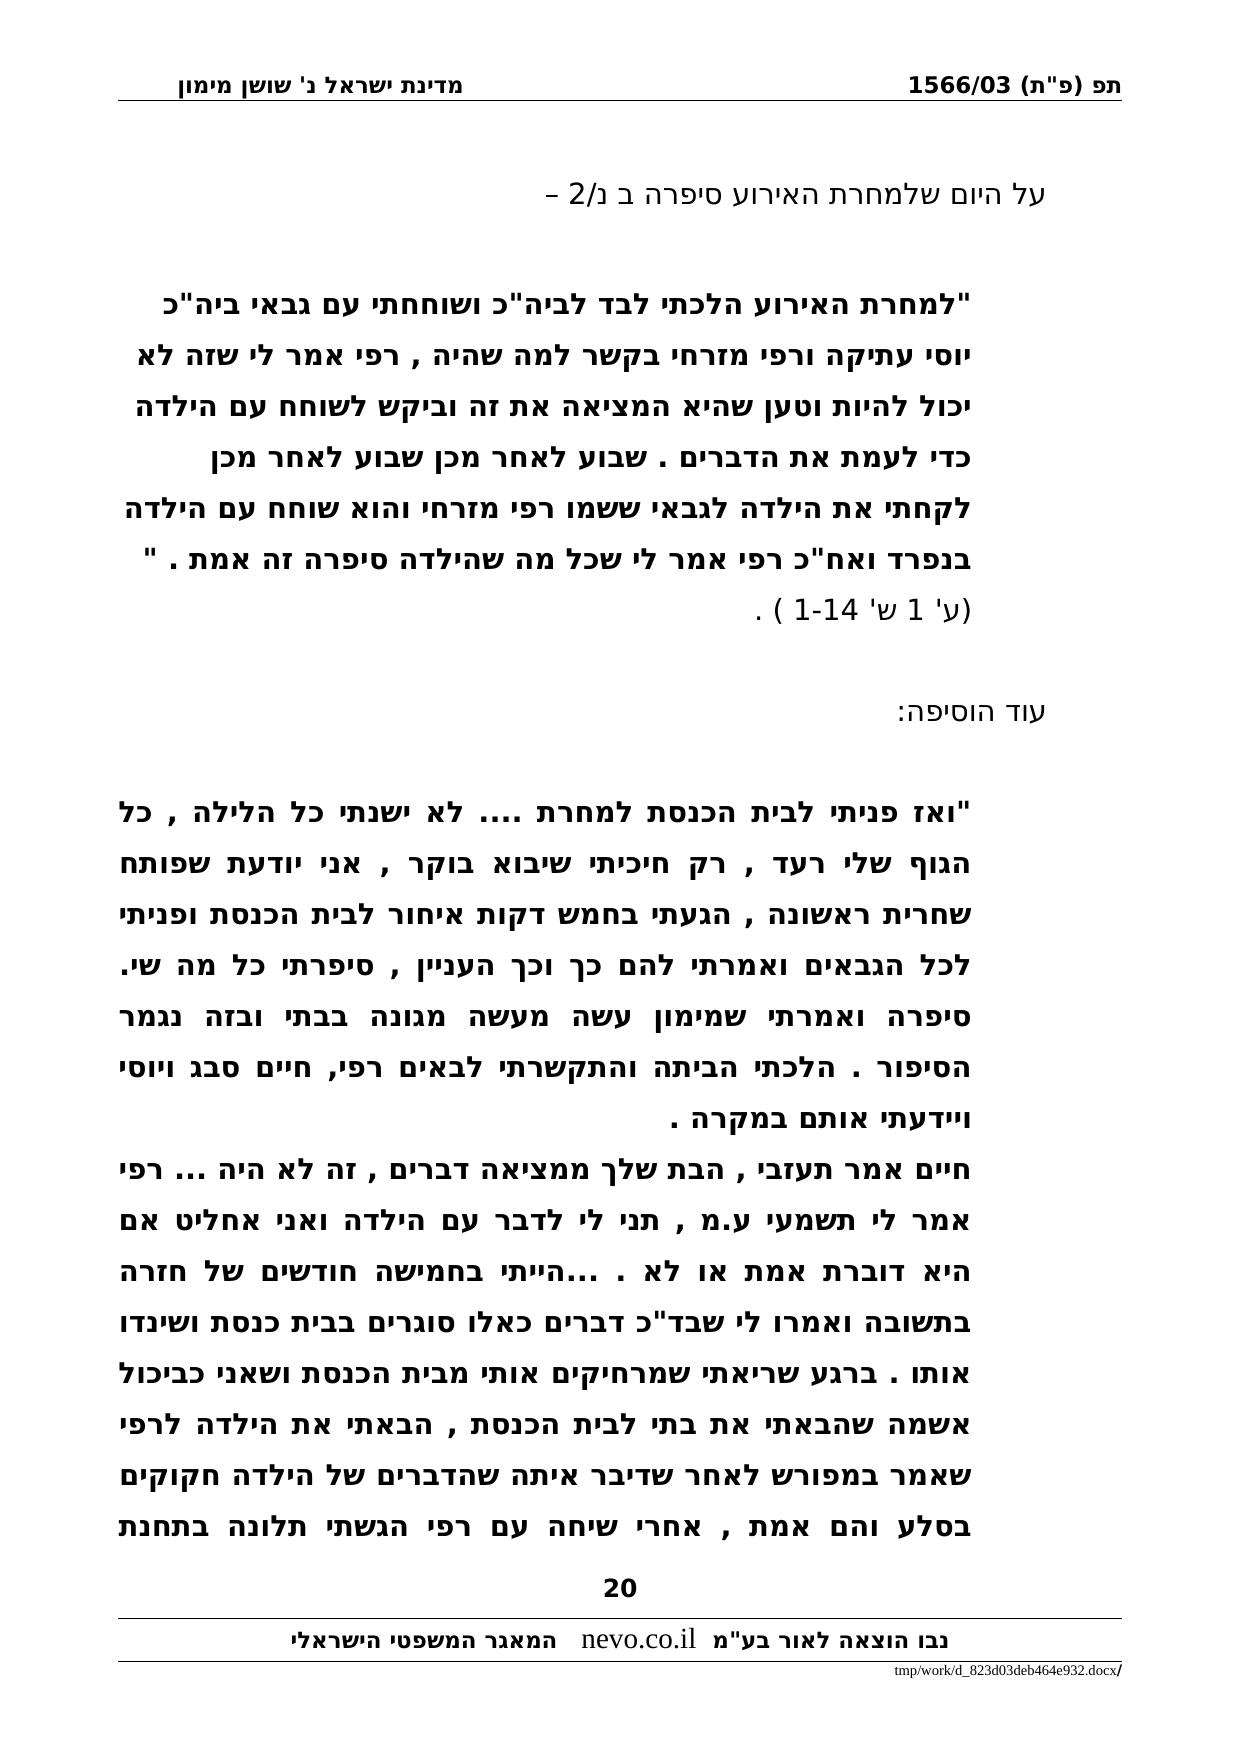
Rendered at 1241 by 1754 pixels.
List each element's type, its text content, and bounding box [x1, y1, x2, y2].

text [118, 1152, 972, 1543]
text עוד הוסיפה: [118, 694, 1122, 728]
text "ואז פניתי לבית הכנסת למחרת .... לא ישנתי כל הלילה , כל הגוף שלי רעד , רק חיכיתי שיבוא בוקר , אני יודעת שפותח שחרית ראשונה , הגעתי בחמש דקות איחור לבית הכנסת ופניתי לכל הגבאים ואמרתי להם כך וכך העניין , סיפרתי כל מה שי. סיפרה ואמרתי שמימון עשה מעשה מגונה בבתי ובזה נגמר הסיפור . הלכתי הביתה והתקשרתי לבאים רפי, חיים סבג ויוסי ויידעתי אותם במקרה . [118, 796, 972, 1135]
text על היום שלמחרת האירוע סיפרה ב נ/2 – [118, 177, 1122, 211]
text "למחרת האירוע הלכתי לבד לביה"כ ושוחחתי עם גבאי ביה"כ יוסי עתיקה ורפי מזרחי בקשר למה שהיה , רפי אמר לי שזה לא יכול להיות וטען שהיא המציאה את זה וביקש לשוחח עם הילדה כדי לעמת את הדברים . שבוע לאחר מכן שבוע לאחר מכן לקחתי את הילדה לגבאי ששמו רפי מזרחי והוא שוחח עם הילדה בנפרד ואח"כ רפי אמר לי שכל מה שהילדה סיפרה זה אמת . " (ע' 1 ש' 1-14 ) . [118, 288, 972, 627]
